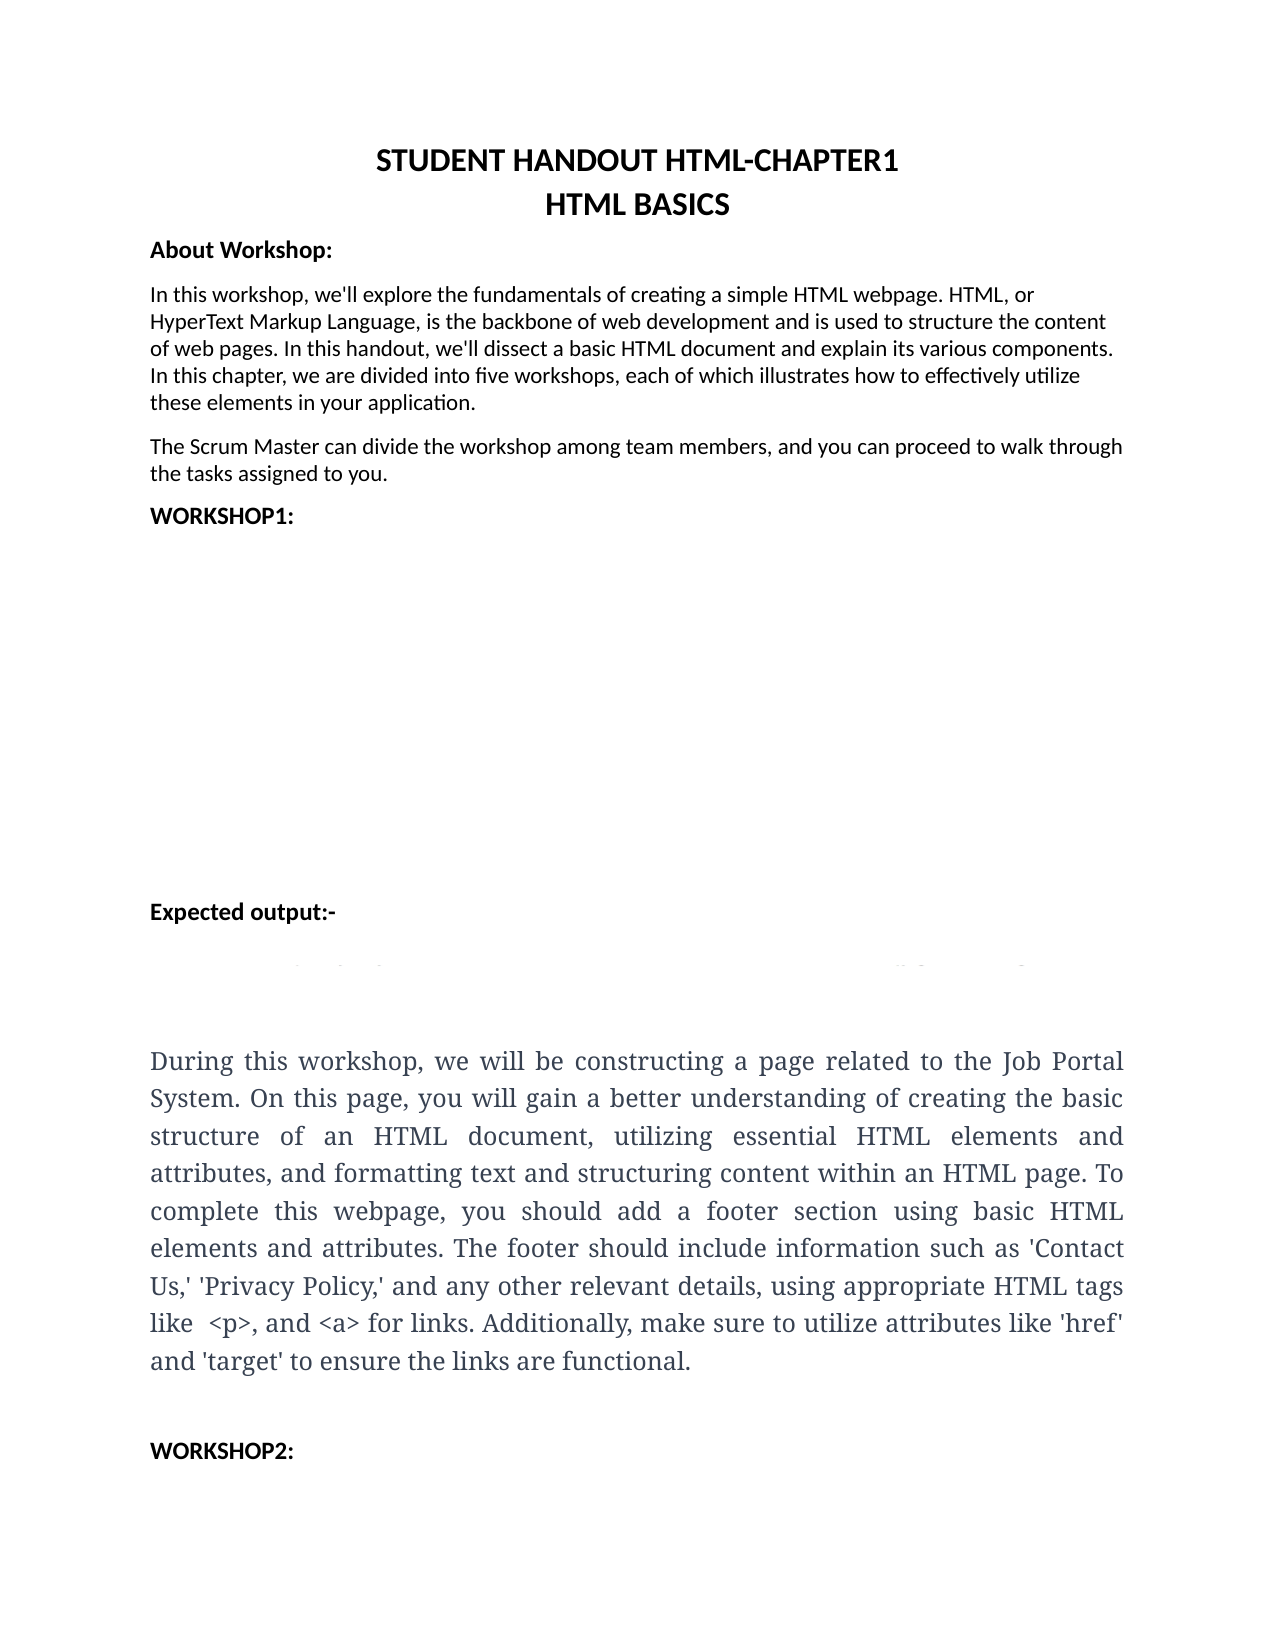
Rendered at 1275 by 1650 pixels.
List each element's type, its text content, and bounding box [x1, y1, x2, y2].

text Expected output:- [150, 890, 1125, 928]
text In this workshop, we'll explore the fundamentals of creating a simple HTML webpage. HTML, or HyperText Markup Language, is the backbone of web development and is used to structure the content of web pages. In this handout, we'll dissect a basic HTML document and explain its various components. In this chapter, we are divided into five workshops, each of which illustrates how to effectively utilize these elements in your application. [150, 281, 1125, 416]
text WORKSHOP2: [150, 1438, 1125, 1465]
text During this workshop, we will be constructing a page related to the Job Portal System. On this page, you will gain a better understanding of creating the basic structure of an HTML document, utilizing essential HTML elements and attributes, and formatting text and structuring content within an HTML page. To complete this webpage, you should add a footer section using basic HTML elements and attributes. The footer should include information such as 'Contact Us,' 'Privacy Policy,' and any other relevant details, using appropriate HTML tags like <p>, and <a> for links. Additionally, make sure to utilize attributes like 'href' and 'target' to ensure the links are functional. [150, 1040, 1125, 1378]
text HTML BASICS [150, 194, 1125, 221]
text The Scrum Master can divide the workshop among team members, and you can proceed to walk through the tasks assigned to you. [150, 432, 1125, 486]
text STUDENT HANDOUT HTML-CHAPTER1 [150, 150, 1125, 177]
text WORKSHOP1: [150, 503, 1125, 530]
text About Workshop: [150, 237, 1125, 264]
